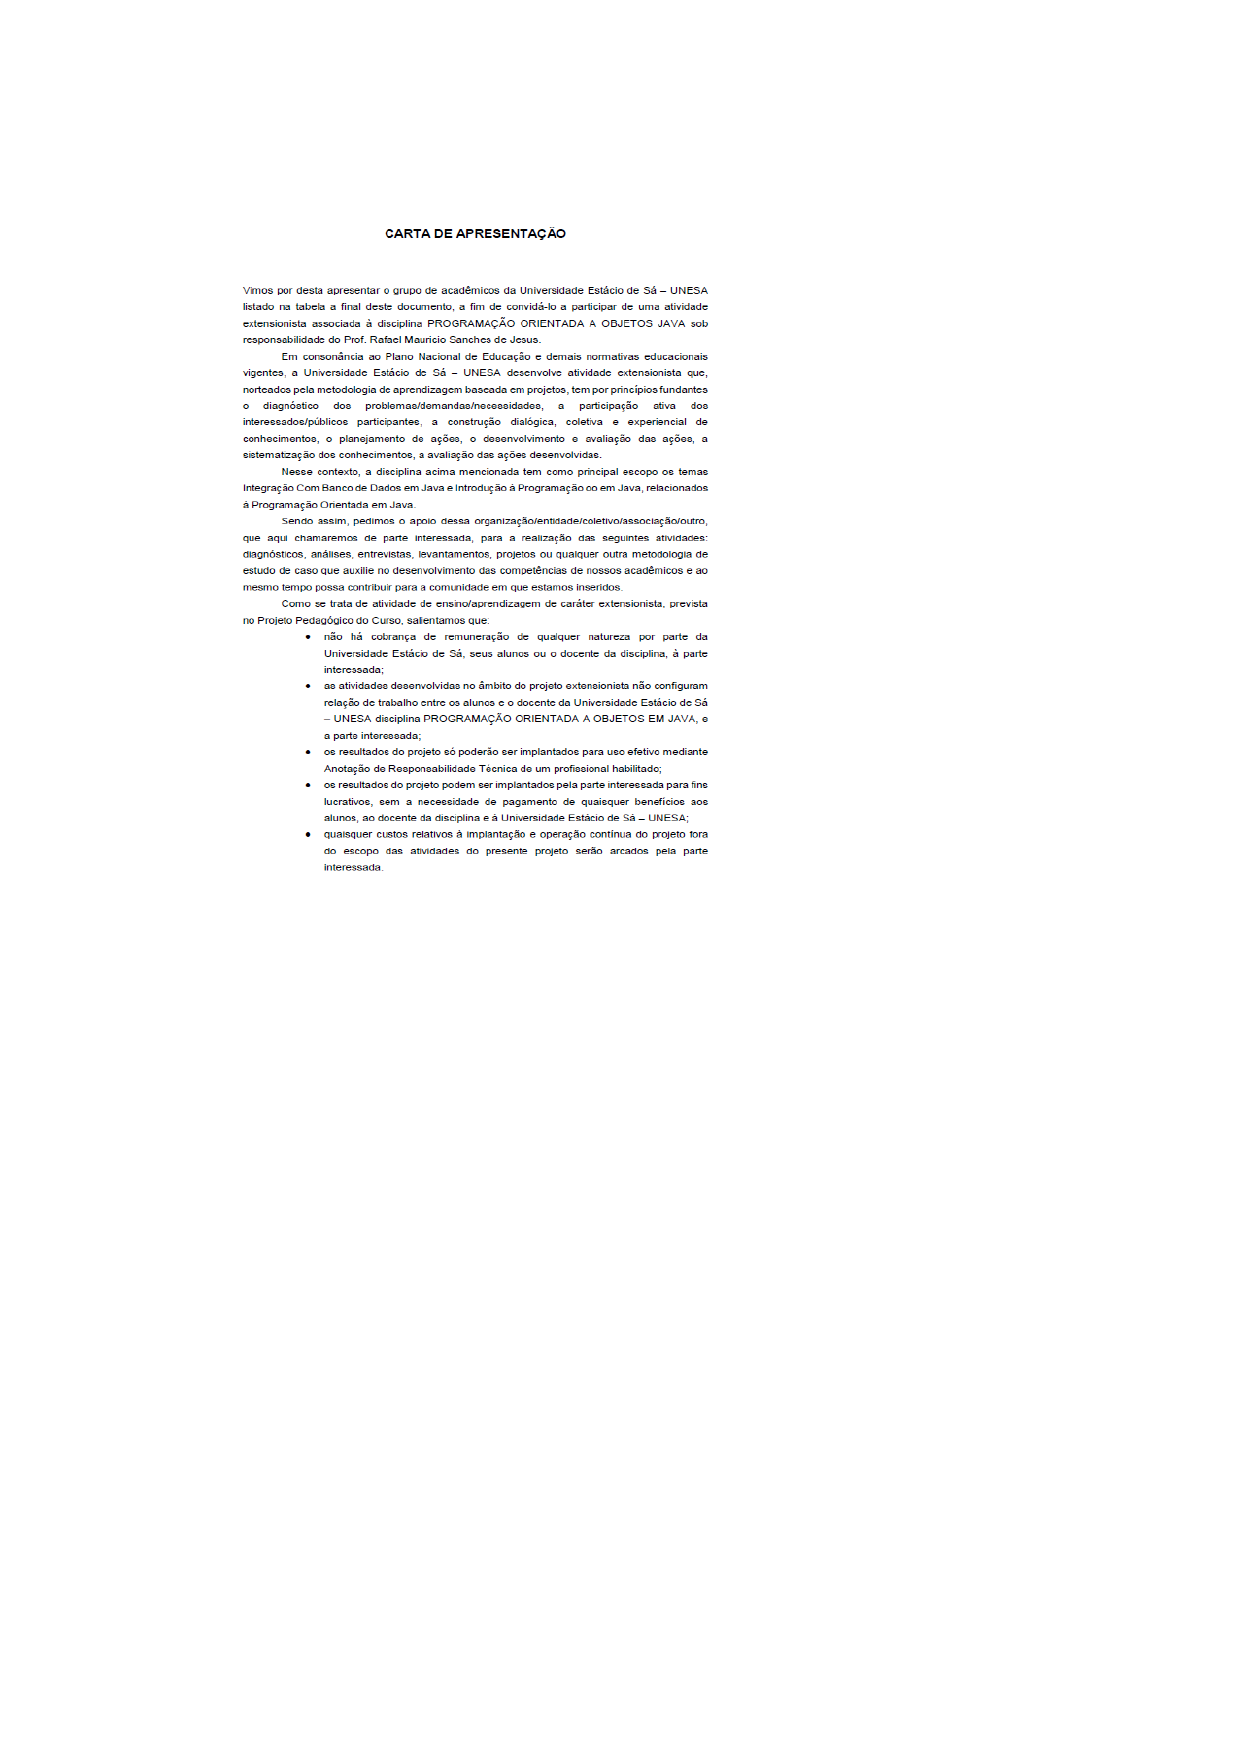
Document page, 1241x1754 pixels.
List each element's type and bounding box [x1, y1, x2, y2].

picture [150, 150, 794, 949]
